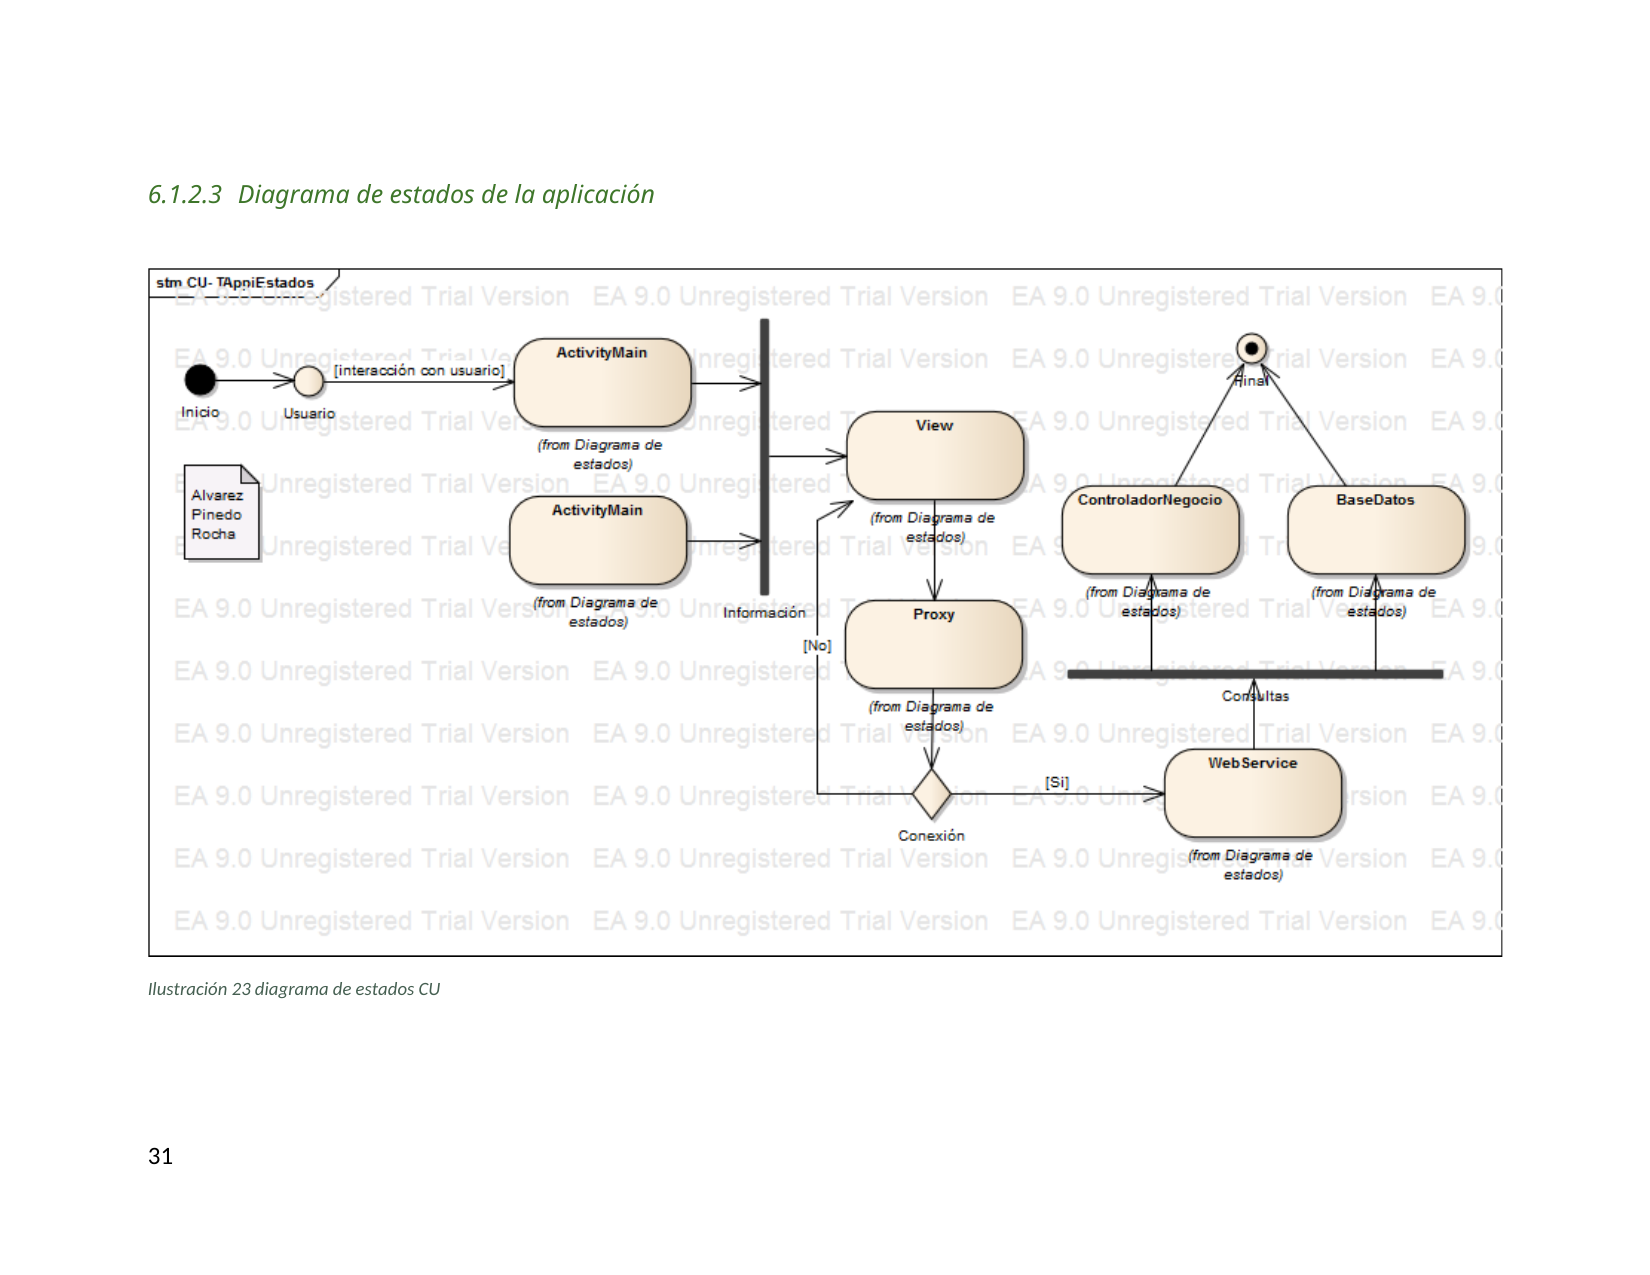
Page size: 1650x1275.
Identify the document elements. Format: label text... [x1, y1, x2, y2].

picture [147, 268, 1503, 957]
subtitle Diagrama de estados de la aplicación [148, 177, 1502, 211]
